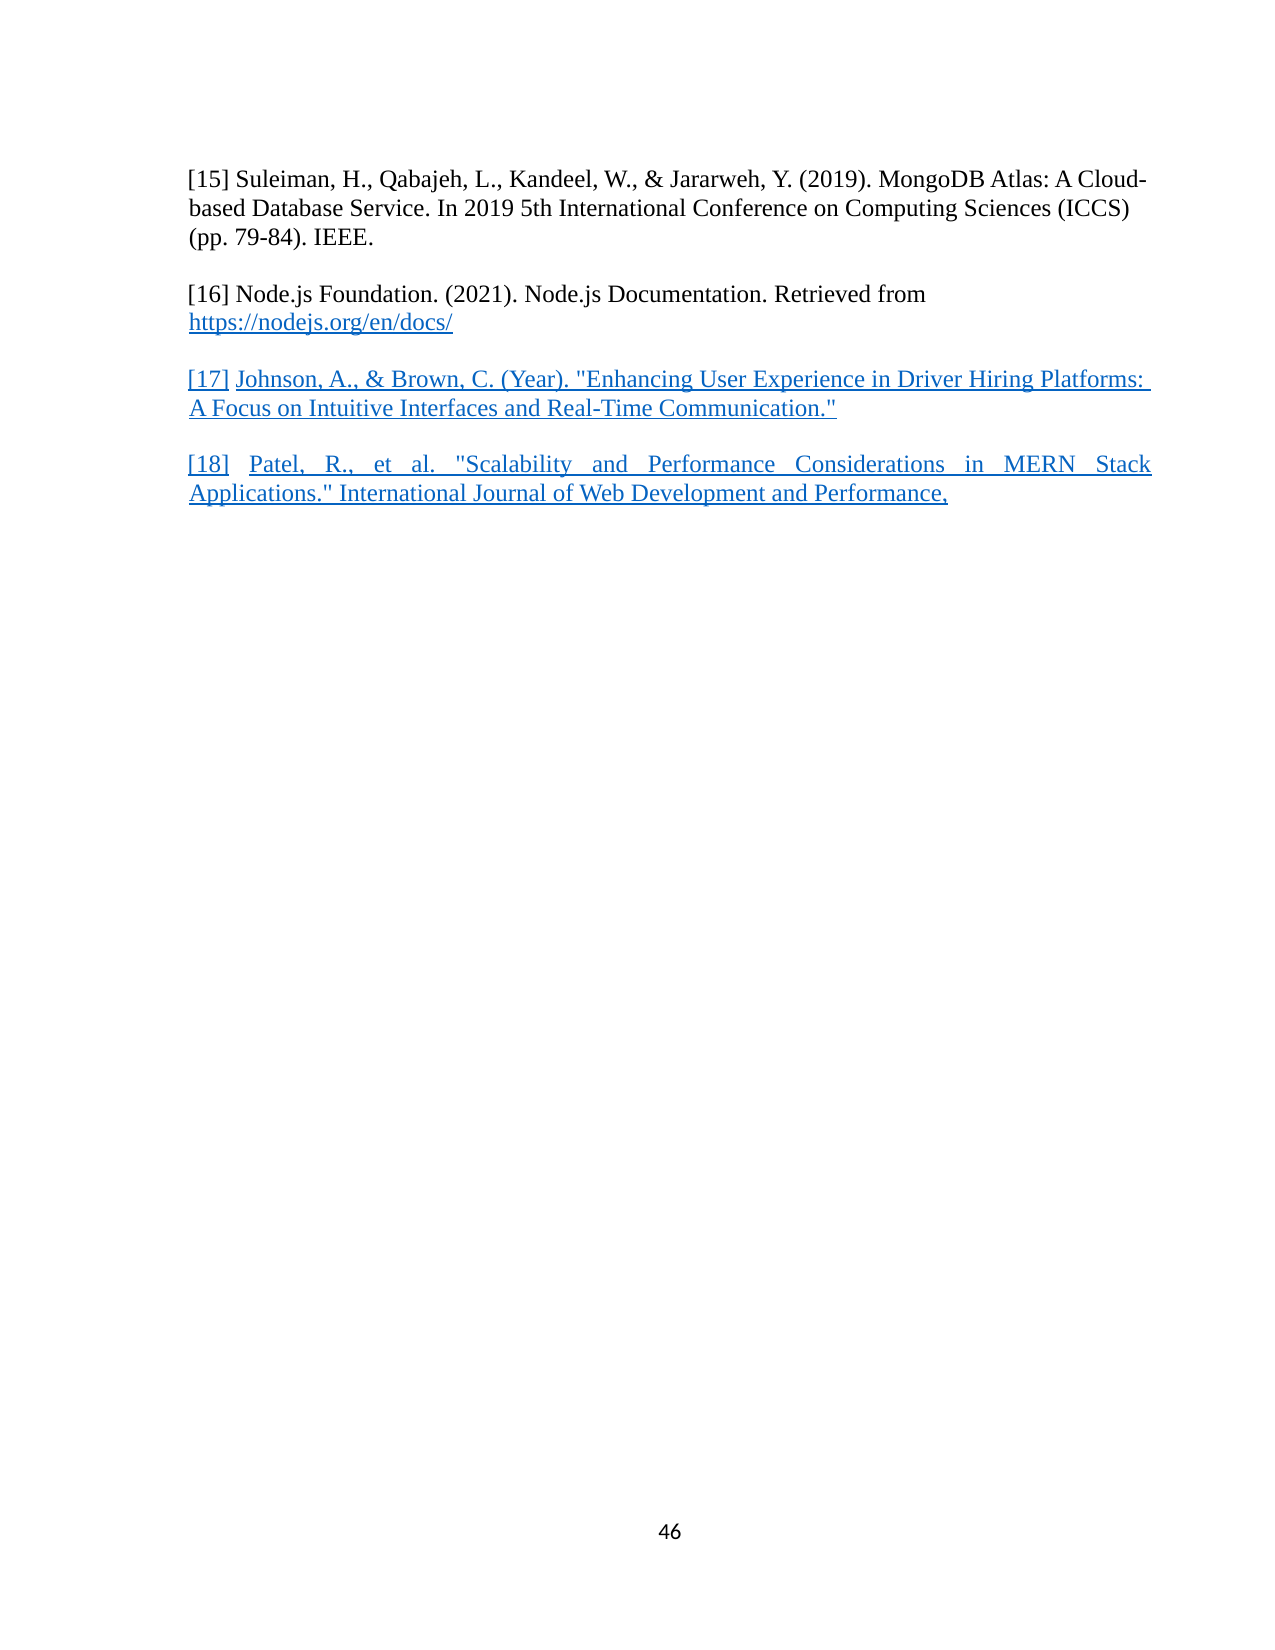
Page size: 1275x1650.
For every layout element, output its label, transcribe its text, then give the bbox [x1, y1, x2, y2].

text [16] Node.js Foundation. (2021). Node.js Documentation. Retrieved from https://nodejs.org/en/docs/ [187, 279, 1152, 336]
text [17] Johnson, A., & Brown, C. (Year). "Enhancing User Experience in Driver Hiring Platforms: A Focus on Intuitive Interfaces and Real-Time Communication." [187, 365, 1152, 422]
text [18] Patel, R., et al. "Scalability and Performance Considerations in MERN Stack Applications." International Journal of Web Development and Performance, [187, 450, 1152, 507]
text [15] Suleiman, H., Qabajeh, L., Kandeel, W., & Jararweh, Y. (2019). MongoDB Atlas: A Cloud-based Database Service. In 2019 5th International Conference on Computing Sciences (ICCS) (pp. 79-84). IEEE. [187, 165, 1152, 251]
